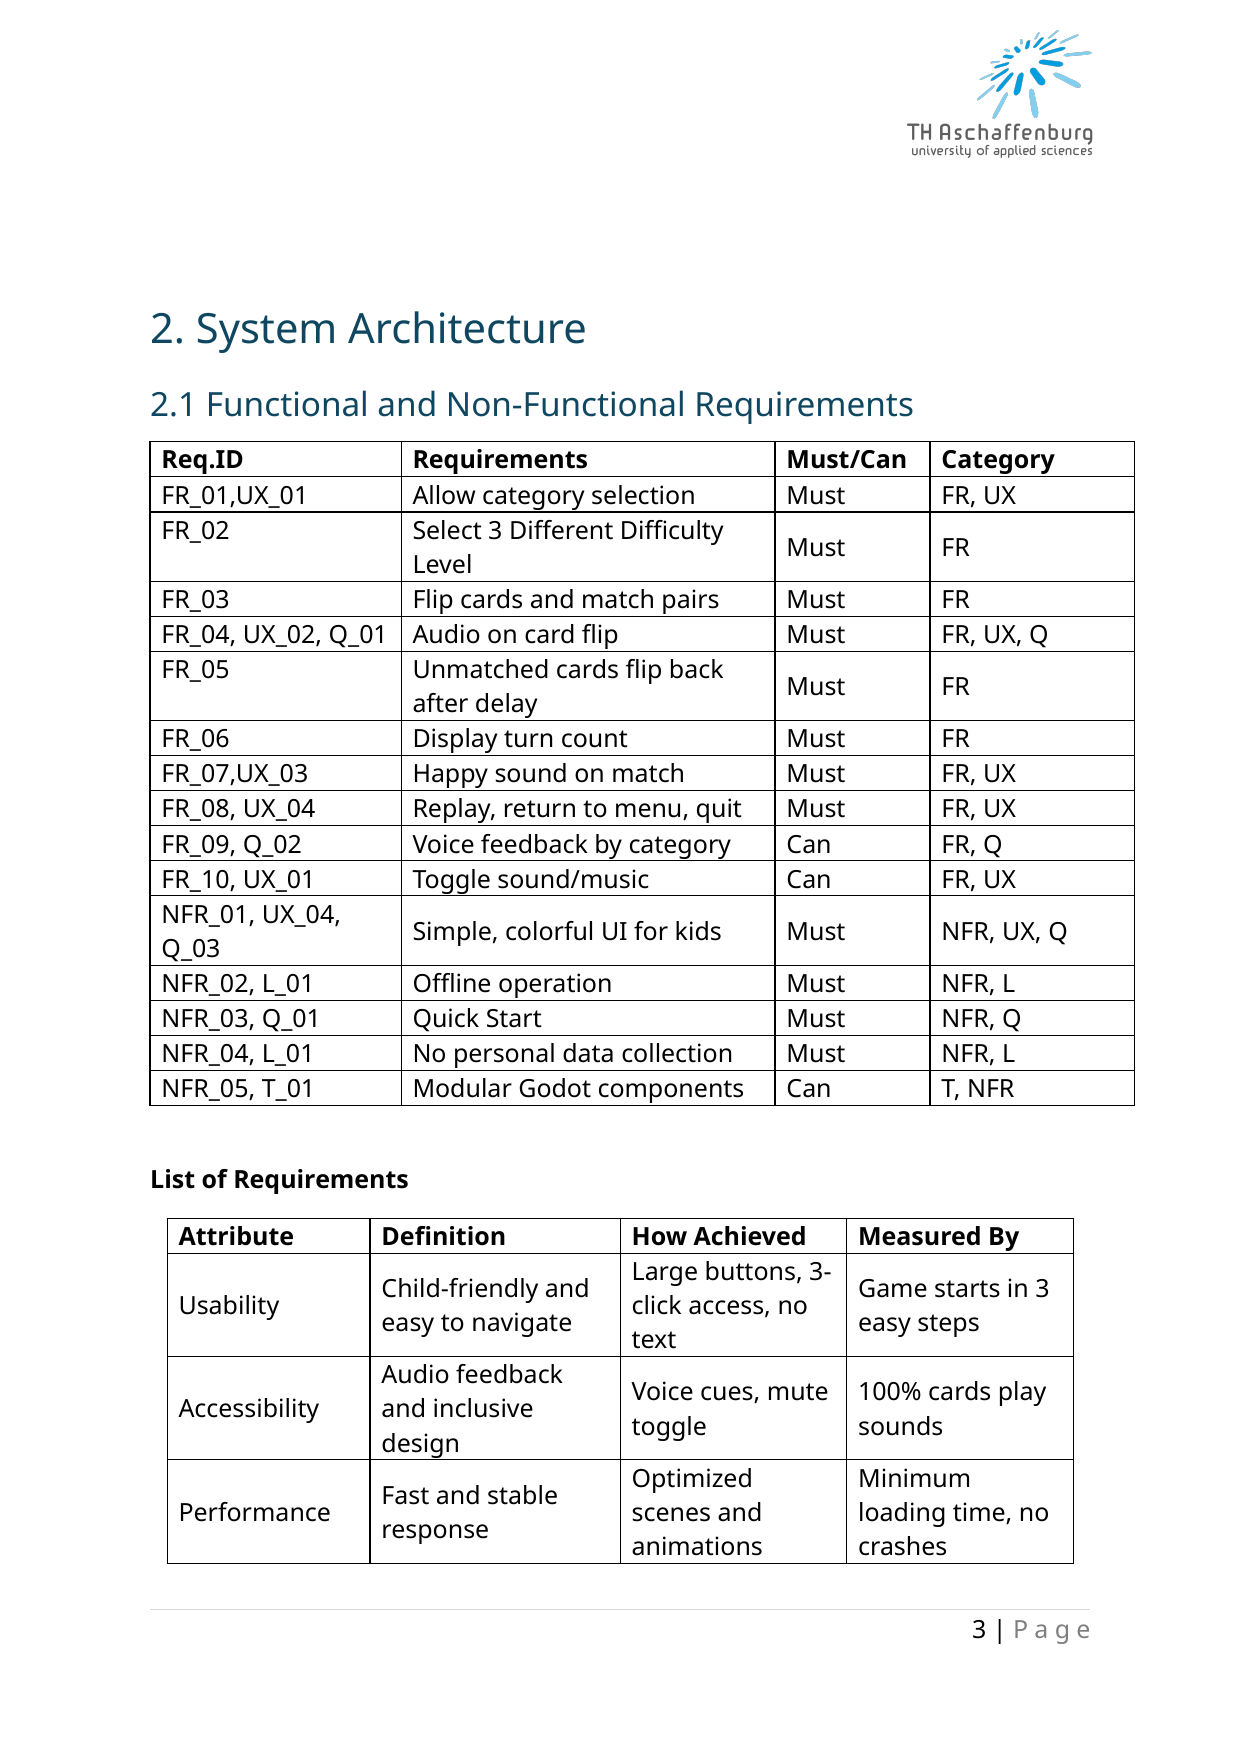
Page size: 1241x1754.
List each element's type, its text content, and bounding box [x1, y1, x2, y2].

table_cell NFR, UX, Q [931, 896, 1134, 964]
table_cell NFR_04, L_01 [151, 1036, 401, 1070]
table_cell Optimized scenes and animations [621, 1460, 846, 1562]
table_cell FR_06 [151, 721, 401, 755]
table_cell NFR, Q [931, 1001, 1134, 1035]
table_cell Accessibility [168, 1357, 369, 1459]
table_cell FR, UX [931, 756, 1134, 790]
table_cell 100% cards play sounds [847, 1357, 1073, 1459]
table_cell T, NFR [931, 1071, 1134, 1105]
table_cell NFR, L [931, 966, 1134, 1000]
table_cell Large buttons, 3-click access, no text [621, 1254, 846, 1356]
table_cell Performance [168, 1460, 369, 1562]
table_cell Game starts in 3 easy steps [847, 1254, 1073, 1356]
table_header Req.ID [151, 442, 401, 476]
table_cell Fast and stable response [371, 1460, 620, 1562]
table_cell NFR_02, L_01 [151, 966, 401, 1000]
table_cell Audio on card flip [402, 617, 774, 651]
table_cell Must [776, 721, 929, 755]
text List of Requirements [150, 1162, 1090, 1196]
table_cell FR_03 [151, 582, 401, 616]
table_cell Unmatched cards flip back after delay [402, 652, 774, 720]
table_cell FR [931, 721, 1134, 755]
table_cell FR, UX [931, 791, 1134, 825]
table_cell Modular Godot components [402, 1071, 774, 1105]
table_cell NFR_03, Q_01 [151, 1001, 401, 1035]
table_cell Can [776, 1071, 929, 1105]
table_cell Must [776, 966, 929, 1000]
table_cell Select 3 Different Difficulty Level [402, 513, 774, 581]
table_cell NFR_01, UX_04, Q_03 [151, 896, 401, 964]
table_cell Voice cues, mute toggle [621, 1357, 846, 1459]
table_cell Must [776, 582, 929, 616]
table_cell Can [776, 861, 929, 895]
table_cell FR_04, UX_02, Q_01 [151, 617, 401, 651]
table_cell FR_05 [151, 652, 401, 720]
table_cell FR_07,UX_03 [151, 756, 401, 790]
table_cell Must [776, 756, 929, 790]
table_cell FR [931, 582, 1134, 616]
subtitle 2. System Architecture [150, 299, 1090, 356]
table_cell FR [931, 652, 1134, 720]
table_cell Flip cards and match pairs [402, 582, 774, 616]
table_cell Simple, colorful UI for kids [402, 896, 774, 964]
table_cell No personal data collection [402, 1036, 774, 1070]
table_header Attribute [168, 1219, 369, 1253]
table_cell FR, UX [931, 477, 1134, 511]
table_cell FR_02 [151, 513, 401, 581]
table_header Requirements [402, 442, 774, 476]
table_cell FR_08, UX_04 [151, 791, 401, 825]
table_header Must/Can [776, 442, 929, 476]
table_cell Must [776, 896, 929, 964]
table_cell Must [776, 477, 929, 511]
table_cell Can [776, 826, 929, 860]
table_cell Must [776, 652, 929, 720]
table_cell FR, UX [931, 861, 1134, 895]
table_cell Must [776, 513, 929, 581]
table_cell FR, UX, Q [931, 617, 1134, 651]
table_cell FR, Q [931, 826, 1134, 860]
table_cell Child-friendly and easy to navigate [371, 1254, 620, 1356]
table_cell FR_09, Q_02 [151, 826, 401, 860]
table_cell Happy sound on match [402, 756, 774, 790]
subtitle 2.1 Functional and Non-Functional Requirements [150, 381, 1090, 426]
table_cell Quick Start [402, 1001, 774, 1035]
table_header Definition [371, 1219, 620, 1253]
table_cell Audio feedback and inclusive design [371, 1357, 620, 1459]
table_cell Must [776, 617, 929, 651]
table_cell Display turn count [402, 721, 774, 755]
table_cell Usability [168, 1254, 369, 1356]
table_header Measured By [847, 1219, 1073, 1253]
table_cell Offline operation [402, 966, 774, 1000]
table_cell FR_01,UX_01 [151, 477, 401, 511]
table_cell Replay, return to menu, quit [402, 791, 774, 825]
table_cell Minimum loading time, no crashes [847, 1460, 1073, 1562]
picture [903, 26, 1096, 162]
table_cell NFR_05, T_01 [151, 1071, 401, 1105]
table_cell Must [776, 1001, 929, 1035]
table_cell Allow category selection [402, 477, 774, 511]
table_cell FR [931, 513, 1134, 581]
table_header Category [931, 442, 1134, 476]
table_cell Voice feedback by category [402, 826, 774, 860]
table_cell Must [776, 791, 929, 825]
table_cell FR_10, UX_01 [151, 861, 401, 895]
table_header How Achieved [621, 1219, 846, 1253]
table_cell Must [776, 1036, 929, 1070]
table_cell Toggle sound/music [402, 861, 774, 895]
table_cell NFR, L [931, 1036, 1134, 1070]
